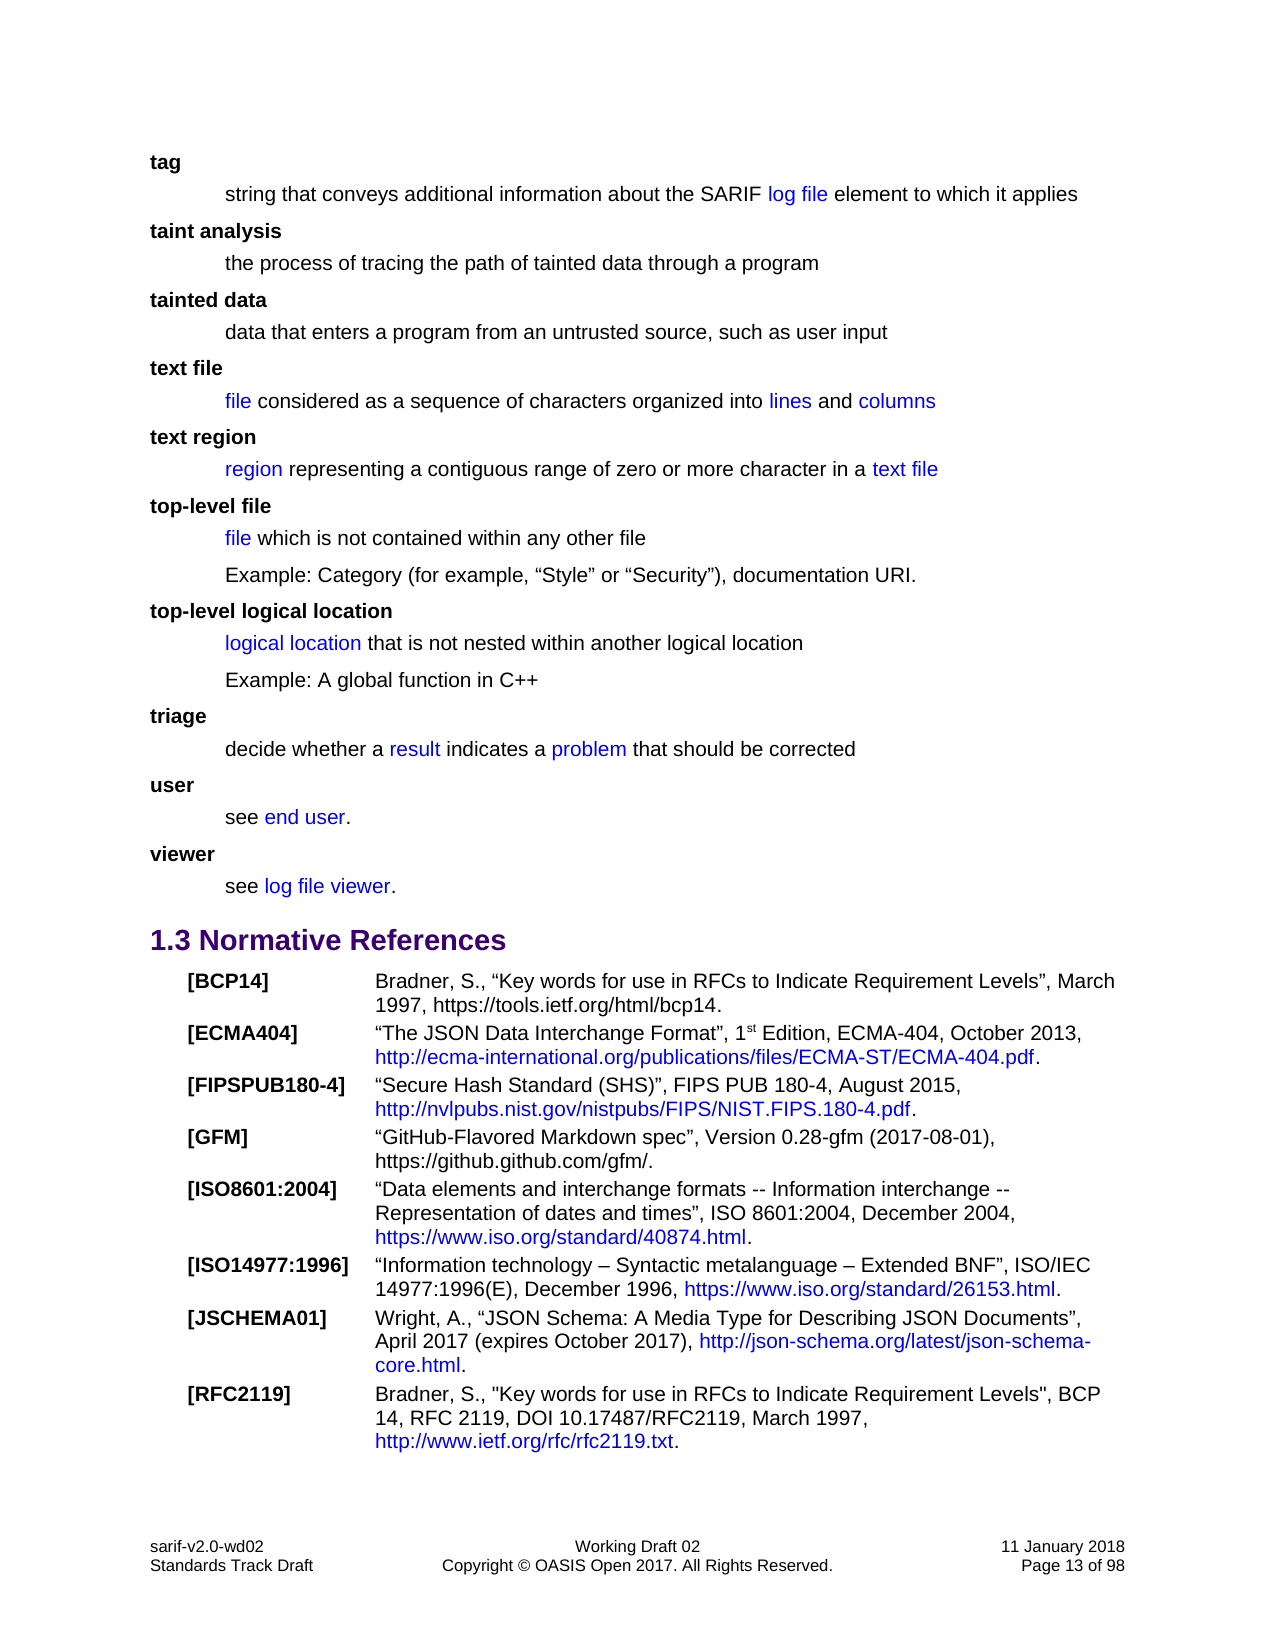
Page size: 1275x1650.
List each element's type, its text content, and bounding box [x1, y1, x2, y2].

text triage [150, 704, 825, 728]
text viewer [150, 842, 825, 866]
text string that conveys additional information about the SARIF log file element to which it applies [225, 182, 1125, 206]
text see end user. [225, 805, 1125, 829]
text the process of tracing the path of tainted data through a program [225, 251, 1125, 275]
text Example: A global function in C++ [225, 668, 1050, 692]
text [ECMA404] “The JSON Data Interchange Format”, 1st Edition, ECMA-404, October 2013, http://ecma-international.org/publications/files/ECMA-ST/ECMA-404.pdf. [187, 1021, 1125, 1069]
text [ISO8601:2004] “Data elements and interchange formats -- Information interchange -- Representation of dates and times”, ISO 8601:2004, December 2004, https://www.iso.org/standard/40874.html. [187, 1177, 1125, 1249]
text text file [150, 356, 825, 380]
text [GFM] “GitHub-Flavored Markdown spec”, Version 0.28-gfm (2017-08-01), https://github.github.com/gfm/. [187, 1125, 1125, 1173]
text see log file viewer. [225, 874, 1125, 898]
text file which is not contained within any other file [225, 526, 1125, 550]
text [ISO14977:1996] “Information technology – Syntactic metalanguage – Extended BNF”, ISO/IEC 14977:1996(E), December 1996, https://www.iso.org/standard/26153.html. [187, 1253, 1125, 1301]
text data that enters a program from an untrusted source, such as user input [225, 320, 1125, 344]
text file considered as a sequence of characters organized into lines and columns [225, 388, 1125, 412]
text [FIPSPUB180-4] “Secure Hash Standard (SHS)”, FIPS PUB 180-4, August 2015, http://nvlpubs.nist.gov/nistpubs/FIPS/NIST.FIPS.180-4.pdf. [187, 1073, 1125, 1121]
text tag [150, 150, 825, 174]
text logical location that is not nested within another logical location [225, 631, 1125, 655]
text text region [150, 425, 825, 449]
text decide whether a result indicates a problem that should be corrected [225, 736, 1125, 760]
text region representing a contiguous range of zero or more character in a text file [225, 457, 1125, 481]
text user [150, 773, 825, 797]
subtitle Normative References [150, 923, 1125, 956]
text top-level logical location [150, 599, 825, 623]
text Example: Category (for example, “Style” or “Security”), documentation URI. [225, 562, 1050, 586]
text top-level file [150, 494, 825, 518]
text [BCP14] Bradner, S., “Key words for use in RFCs to Indicate Requirement Levels”, March 1997, https://tools.ietf.org/html/bcp14. [187, 969, 1125, 1017]
text tainted data [150, 287, 825, 311]
text taint analysis [150, 219, 825, 243]
